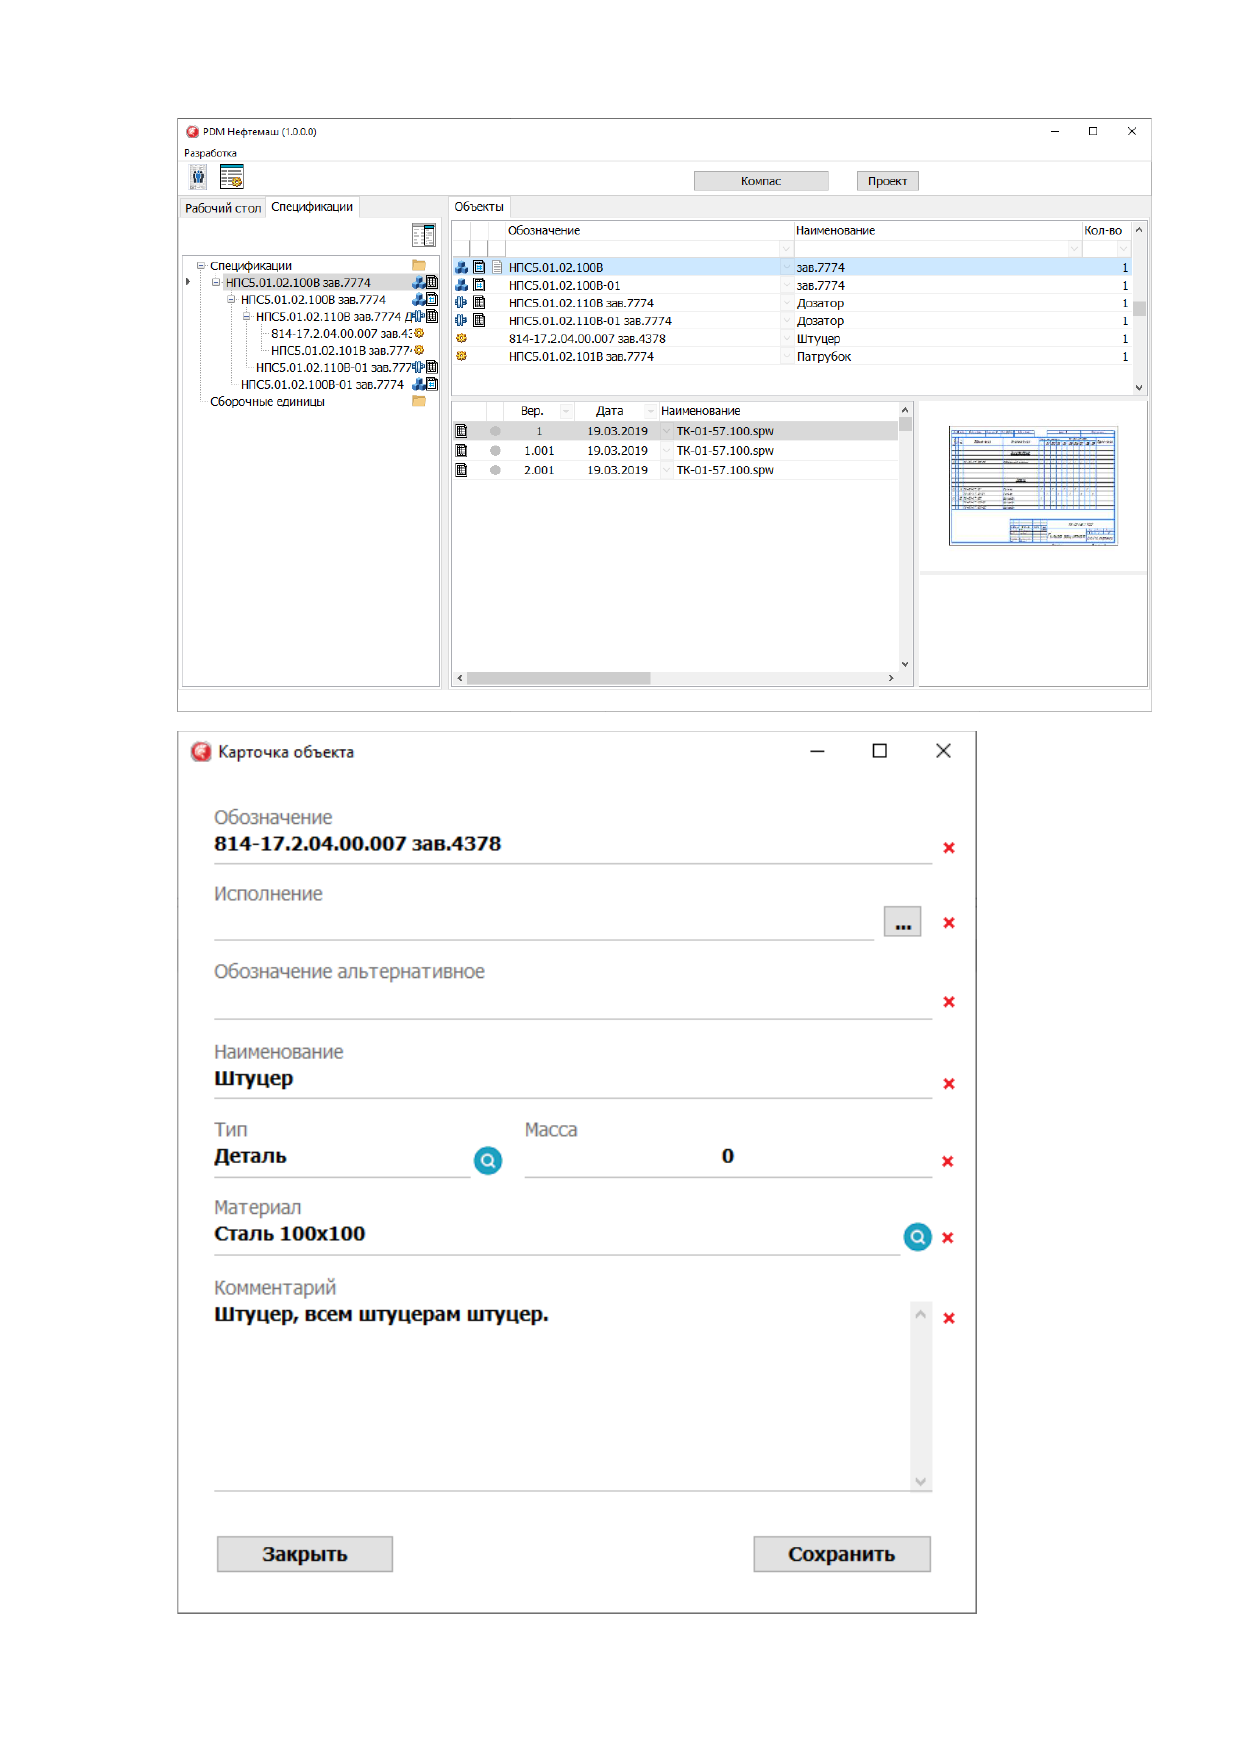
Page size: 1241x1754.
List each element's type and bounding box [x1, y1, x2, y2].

picture [177, 731, 977, 1614]
picture [177, 118, 1152, 712]
